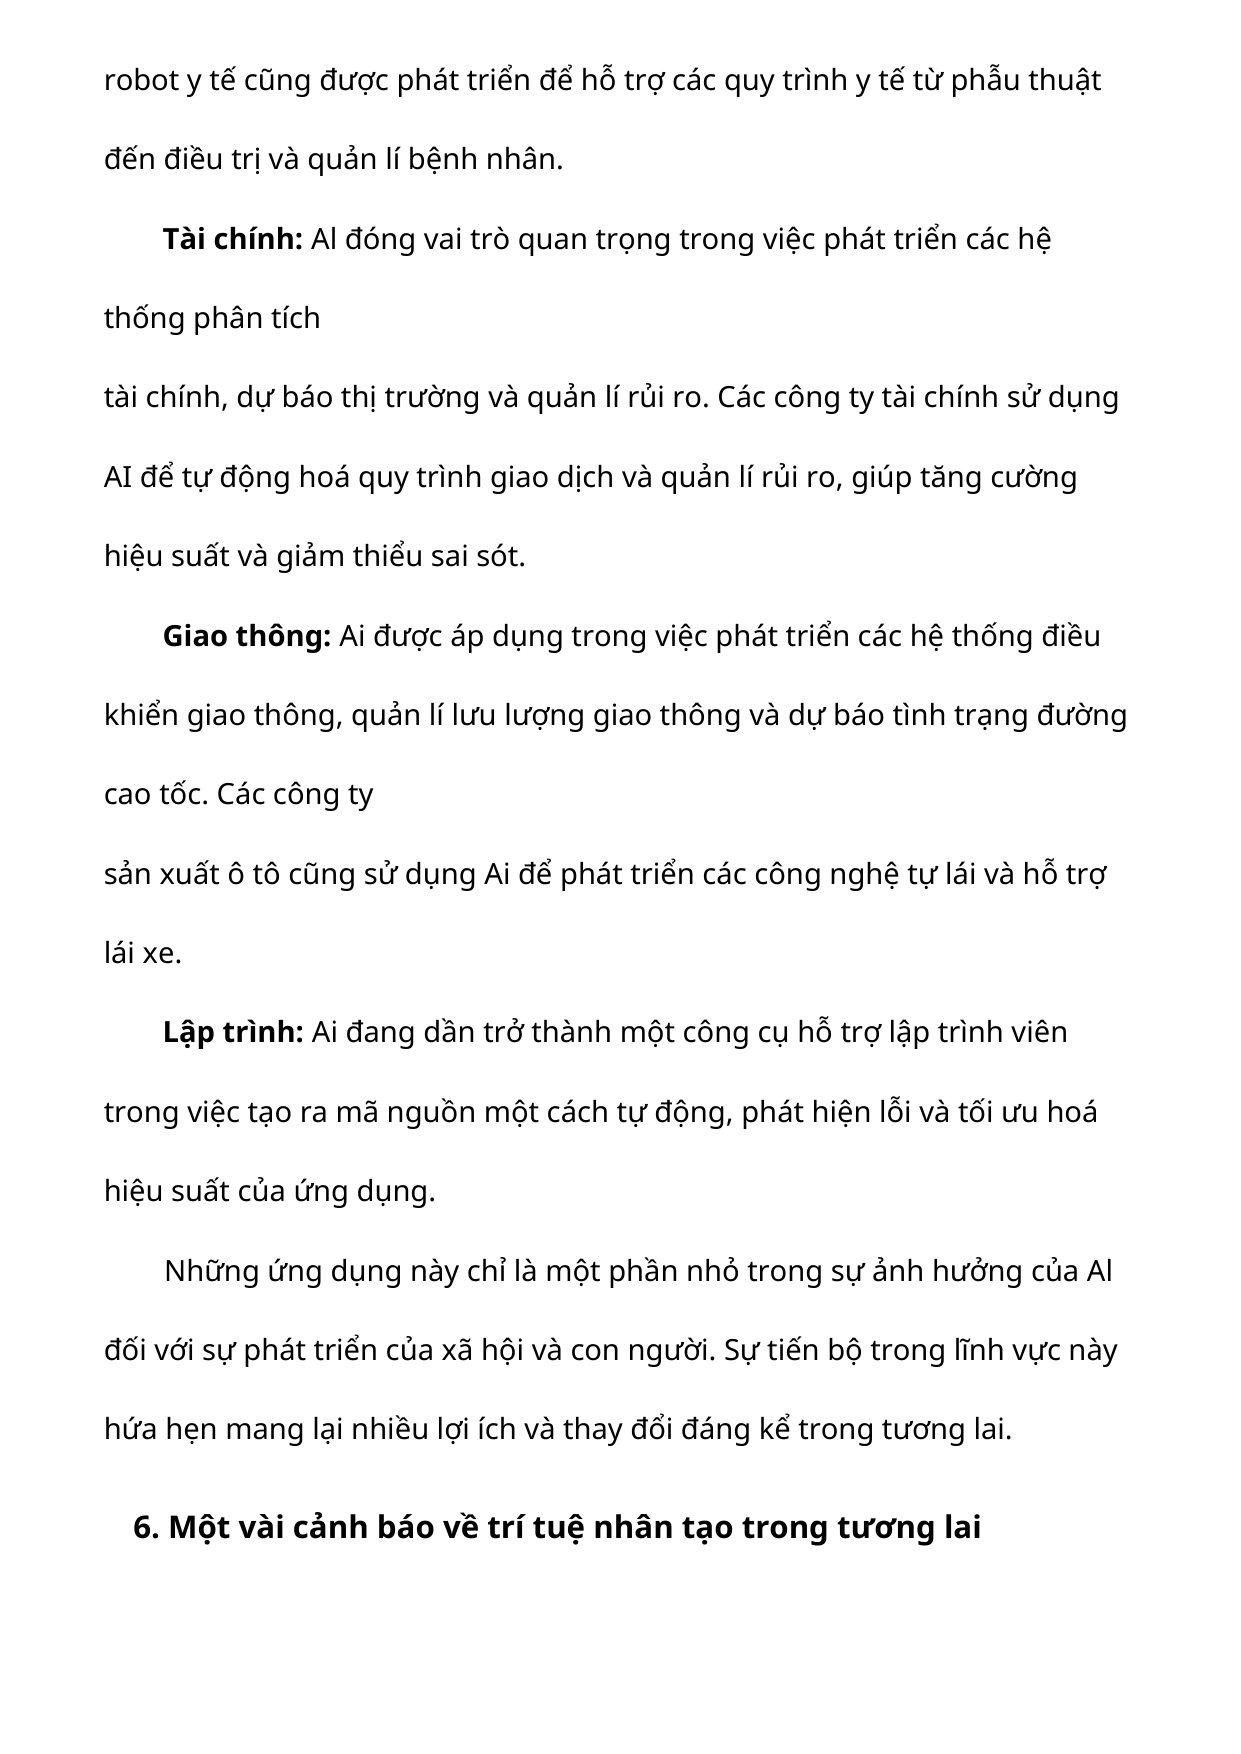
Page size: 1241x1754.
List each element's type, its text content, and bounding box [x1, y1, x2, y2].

text Lập trình: Ai đang dần trở thành một công cụ hỗ trợ lập trình viên trong việc tạo ra mã nguồn một cách tự động, phát hiện lỗi và tối ưu hoá hiệu suất của ứng dụng. [103, 1012, 1137, 1210]
text Giao thông: Ai được áp dụng trong việc phát triển các hệ thống điều khiển giao thông, quản lí lưu lượng giao thông và dự báo tình trạng đường cao tốc. Các công ty [103, 615, 1137, 813]
text tài chính, dự báo thị trường và quản lí rủi ro. Các công ty tài chính sử dụng AI để tự động hoá quy trình giao dịch và quản lí rủi ro, giúp tăng cường hiệu suất và giảm thiểu sai sót. [103, 377, 1137, 575]
text 6. Một vài cảnh báo về trí tuệ nhân tạo trong tương lai [133, 1504, 1137, 1547]
text Những ứng dụng này chỉ là một phần nhỏ trong sự ảnh hưởng của Al đối với sự phát triển của xã hội và con người. Sự tiến bộ trong lĩnh vực này hứa hẹn mang lại nhiều lợi ích và thay đổi đáng kể trong tương lai. [103, 1250, 1137, 1448]
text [103, 59, 1137, 178]
text sản xuất ô tô cũng sử dụng Ai để phát triển các công nghệ tự lái và hỗ trợ lái xe. [103, 853, 1137, 972]
text Tài chính: Al đóng vai trò quan trọng trong việc phát triển các hệ thống phân tích [103, 218, 1137, 337]
